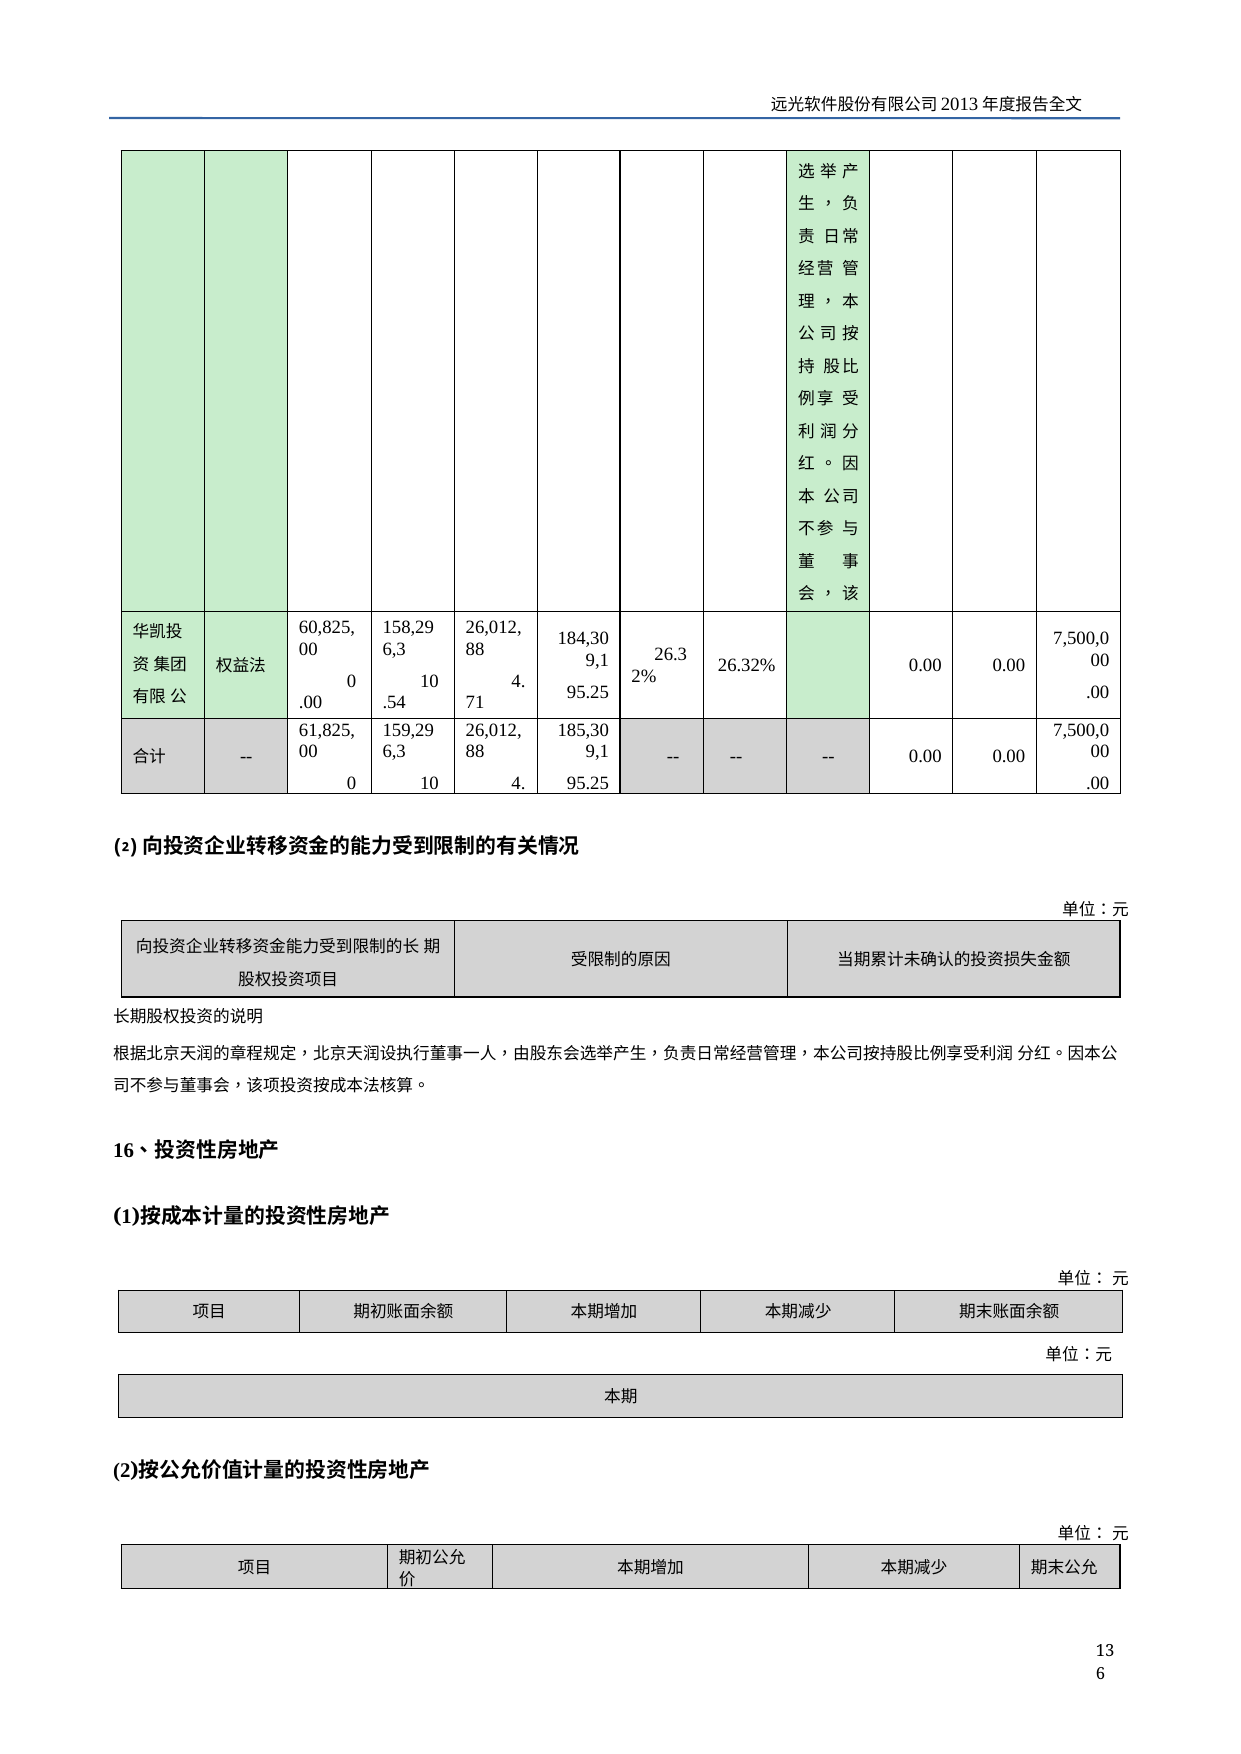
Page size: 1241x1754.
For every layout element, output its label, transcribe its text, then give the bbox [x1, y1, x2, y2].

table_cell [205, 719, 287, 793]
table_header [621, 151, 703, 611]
text 单位：元 [113, 898, 1128, 920]
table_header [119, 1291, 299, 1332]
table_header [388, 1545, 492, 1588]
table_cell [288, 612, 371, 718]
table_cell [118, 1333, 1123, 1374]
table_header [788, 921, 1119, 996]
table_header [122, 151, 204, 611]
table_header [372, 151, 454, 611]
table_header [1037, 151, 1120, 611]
text 16、投资性房地产 [113, 1135, 1128, 1163]
text 长期股权投资的说明 [113, 997, 1128, 1029]
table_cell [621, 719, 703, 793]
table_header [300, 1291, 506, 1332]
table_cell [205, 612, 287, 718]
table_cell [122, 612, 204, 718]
text ⑵向投资企业转移资金的能力受到限制的有关情况 [113, 832, 1128, 860]
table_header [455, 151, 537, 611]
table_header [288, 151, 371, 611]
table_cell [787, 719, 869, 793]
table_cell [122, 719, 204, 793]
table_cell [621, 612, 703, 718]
text 单位： 元 [113, 1267, 1128, 1289]
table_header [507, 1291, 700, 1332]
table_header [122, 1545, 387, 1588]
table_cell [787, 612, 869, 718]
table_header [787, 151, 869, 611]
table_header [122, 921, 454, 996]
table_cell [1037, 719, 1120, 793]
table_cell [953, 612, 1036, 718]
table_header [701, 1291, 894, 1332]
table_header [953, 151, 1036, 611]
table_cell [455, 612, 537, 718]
text (2)按公允价值计量的投资性房地产 [113, 1456, 1128, 1484]
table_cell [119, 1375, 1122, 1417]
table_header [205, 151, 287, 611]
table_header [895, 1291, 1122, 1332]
text 根据北京天润的章程规定，北京天润设执行董事一人，由股东会选举产生，负责日常经营管理，本公司按持股比例享受利润 分红。因本公司不参与董事会，该项投资按成本法核算。 [113, 1033, 1128, 1097]
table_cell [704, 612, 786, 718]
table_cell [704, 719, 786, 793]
text (1)按成本计量的投资性房地产 [113, 1201, 1128, 1229]
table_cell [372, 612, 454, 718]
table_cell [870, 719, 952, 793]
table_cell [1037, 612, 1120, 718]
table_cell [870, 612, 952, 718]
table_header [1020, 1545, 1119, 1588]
text 单位： 元 [113, 1522, 1128, 1544]
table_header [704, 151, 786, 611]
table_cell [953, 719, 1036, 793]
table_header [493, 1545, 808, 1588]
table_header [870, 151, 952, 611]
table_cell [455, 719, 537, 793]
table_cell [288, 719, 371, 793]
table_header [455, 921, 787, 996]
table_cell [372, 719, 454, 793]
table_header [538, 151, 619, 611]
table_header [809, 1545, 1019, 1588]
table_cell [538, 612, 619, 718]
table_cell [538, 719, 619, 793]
